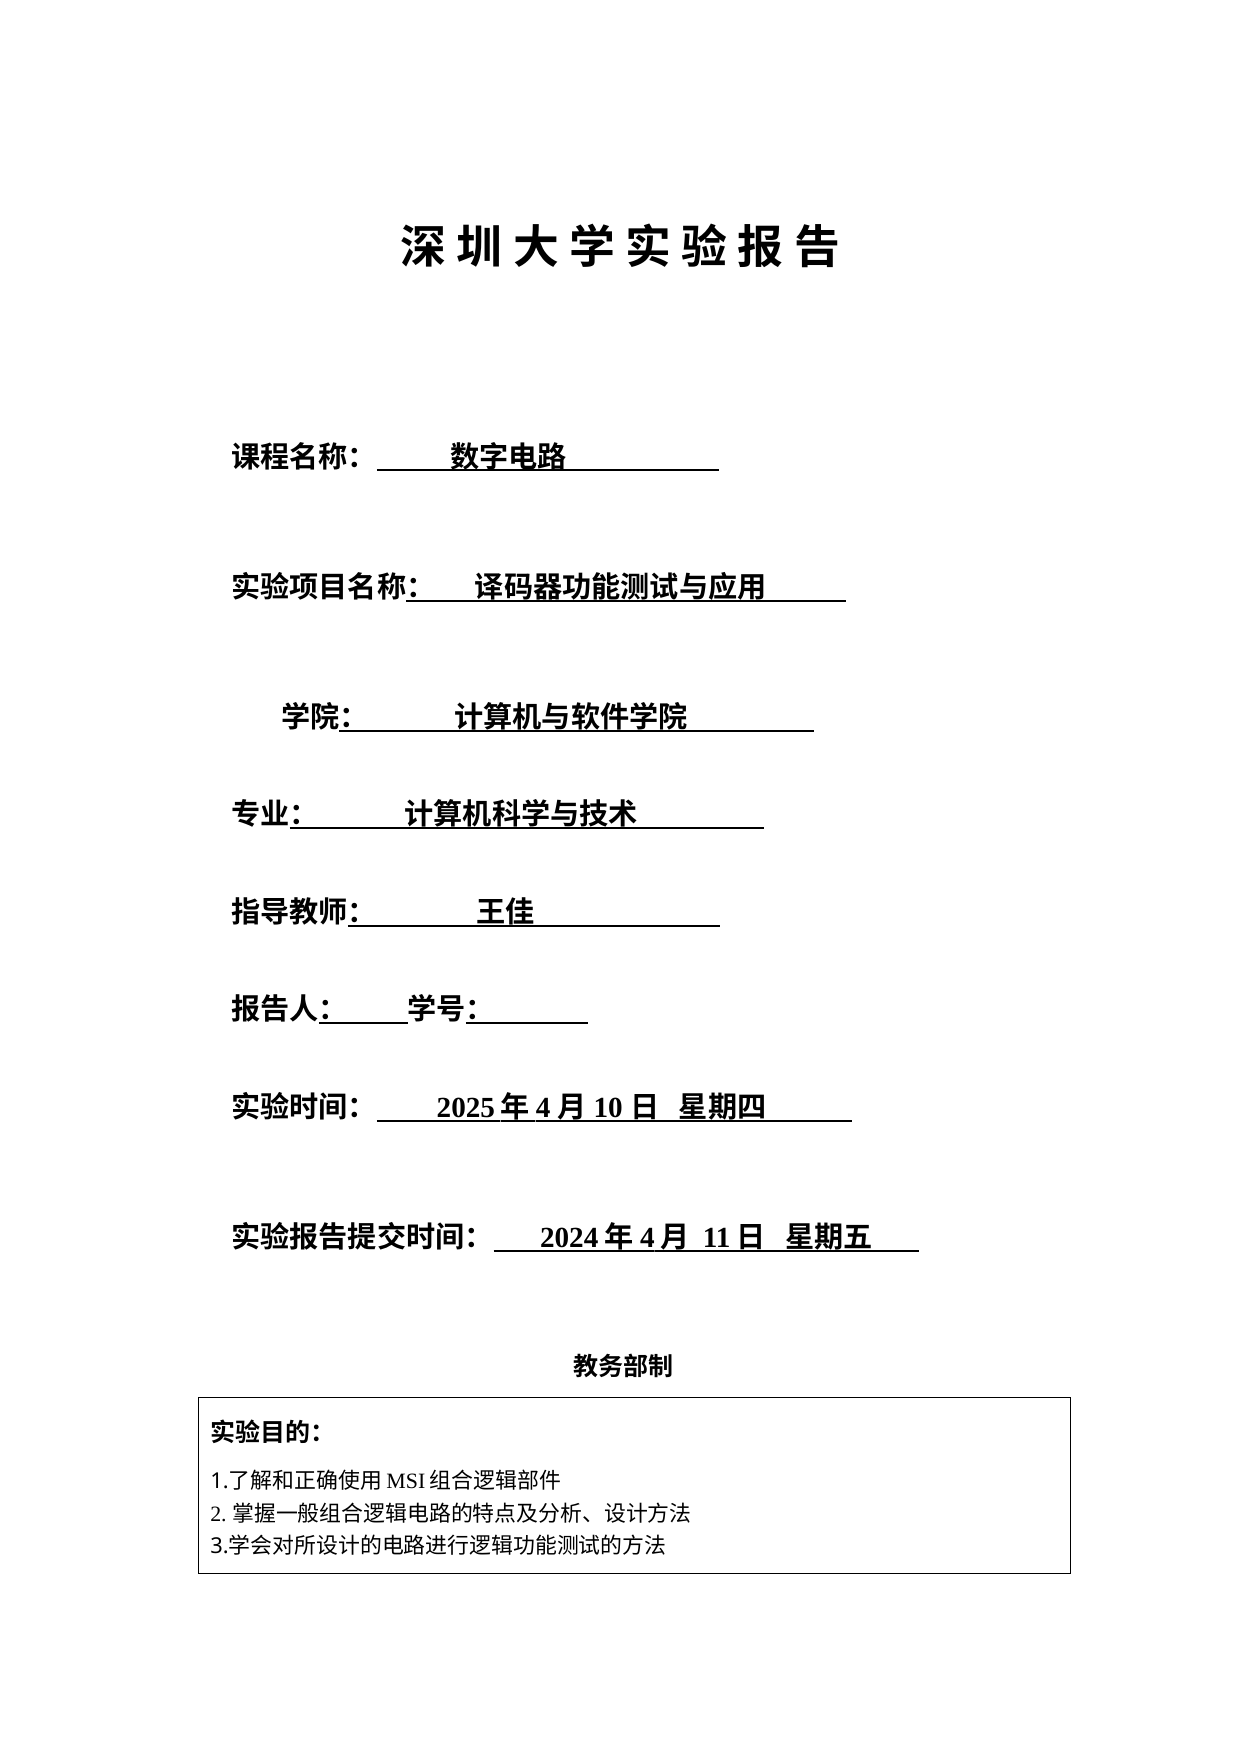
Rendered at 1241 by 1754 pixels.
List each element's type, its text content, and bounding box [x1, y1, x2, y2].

text 实验时间： 2025年4 月 10 日 星期四 [187, 1072, 1053, 1137]
text 深 圳 大 学 实 验 报 告 [187, 194, 1053, 292]
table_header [199, 1398, 1070, 1573]
text 课程名称： 数字电路 [187, 422, 1053, 487]
text 报告人： 学号： [187, 974, 1053, 1039]
text 学院： 计算机与软件学院 [281, 682, 1053, 747]
text 教务部制 [187, 1332, 1053, 1397]
text 实验报告提交时间： 2024年 4月 11日 星期五 [187, 1202, 1053, 1267]
text 专业： 计算机科学与技术 [187, 779, 1053, 844]
text 指导教师： 王佳 [187, 877, 1053, 942]
text 实验项目名称： 译码器功能测试与应用 [187, 552, 1053, 617]
